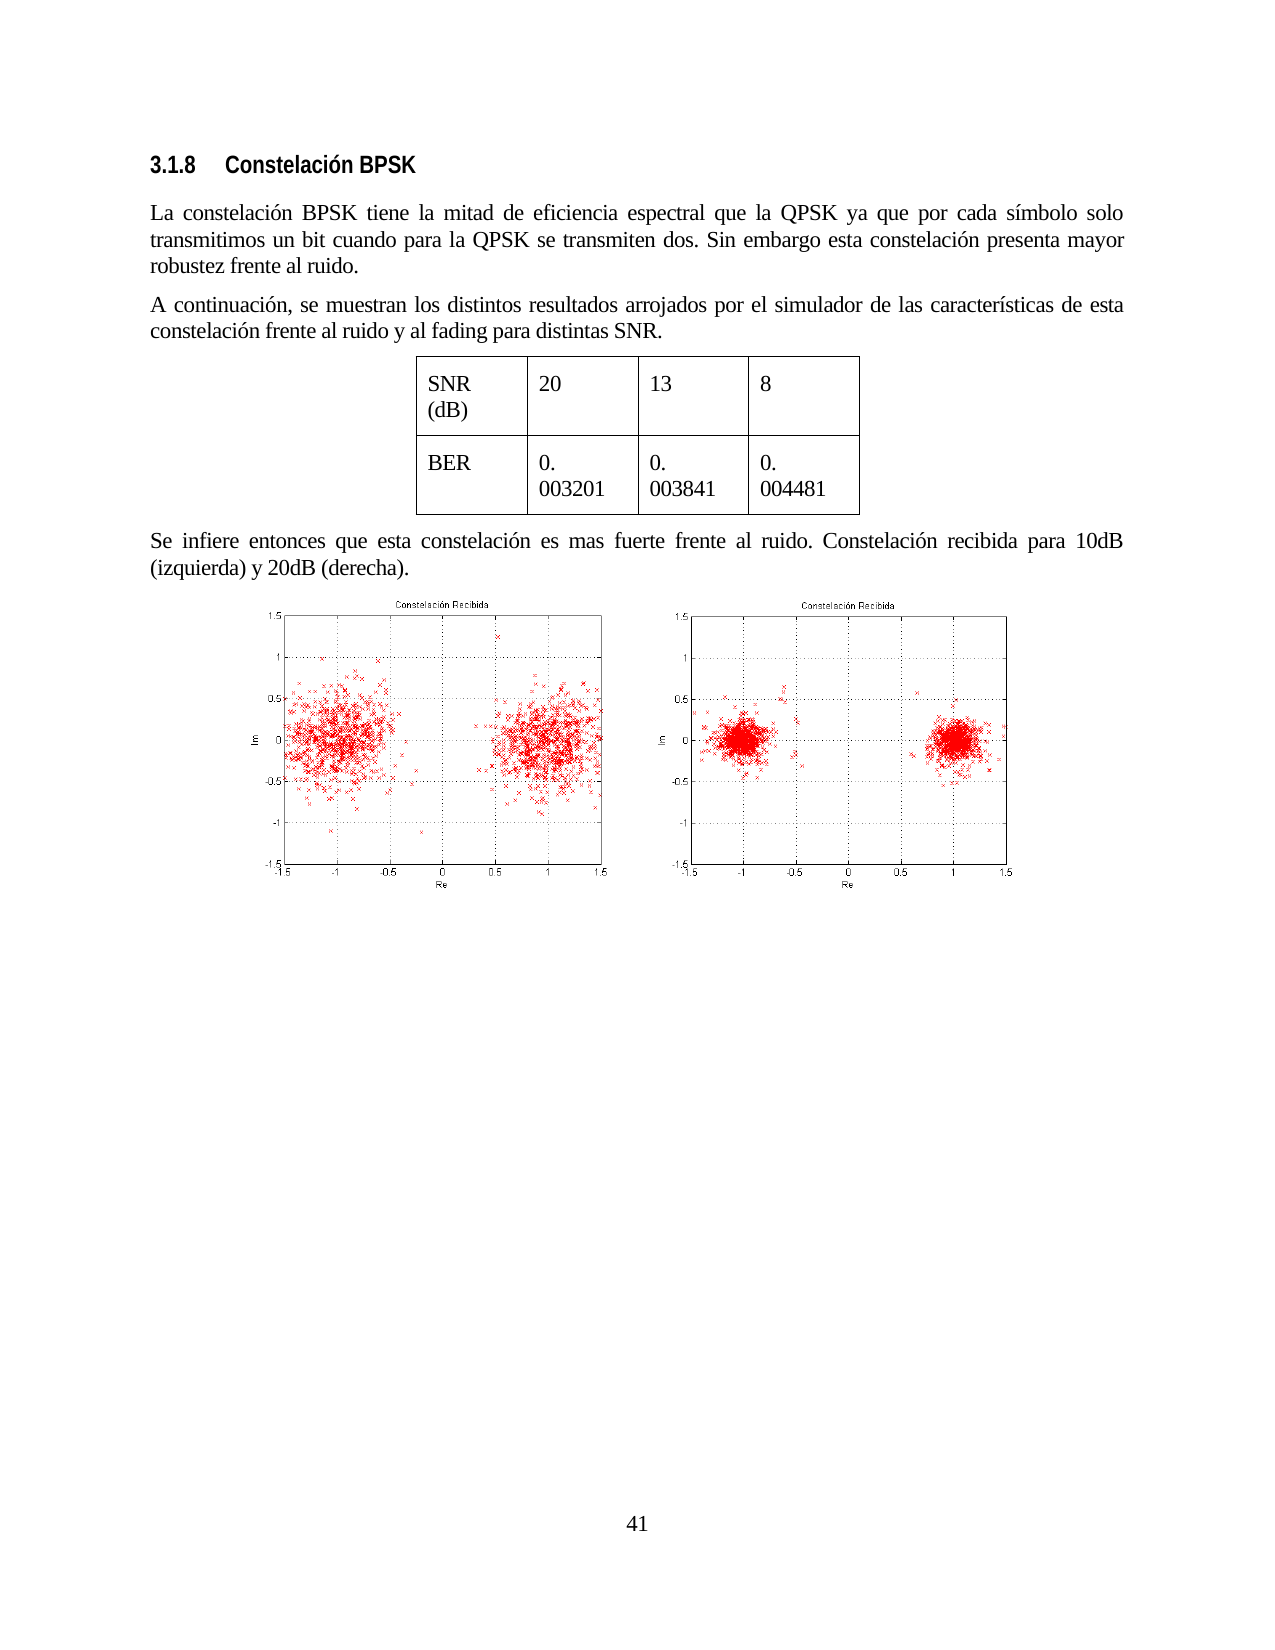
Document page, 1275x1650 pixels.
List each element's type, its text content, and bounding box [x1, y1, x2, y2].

table_cell 0. 003201 [528, 436, 638, 514]
table_header 20 [528, 357, 638, 435]
text A continuación, se muestran los distintos resultados arrojados por el simulador de las características de esta constelación frente al ruido y al fading para distintas SNR. [150, 291, 1125, 344]
text Se infiere entonces que esta constelación es mas fuerte frente al ruido. Constelación recibida para 10dB (izquierda) y 20dB (derecha). [150, 527, 1125, 580]
table_cell BER [417, 436, 527, 514]
table_cell 0. 003841 [639, 436, 748, 514]
subtitle Constelación BPSK [150, 150, 1125, 179]
table_header SNR (dB) [417, 357, 527, 435]
text La constelación BPSK tiene la mitad de eficiencia espectral que la QPSK ya que por cada símbolo solo transmitimos un bit cuando para la QPSK se transmiten dos. Sin embargo esta constelación presenta mayor robustez frente al ruido. [150, 199, 1125, 278]
picture [232, 592, 1043, 897]
table_header 8 [749, 357, 859, 435]
table_cell 0. 004481 [749, 436, 859, 514]
table_header 13 [639, 357, 748, 435]
